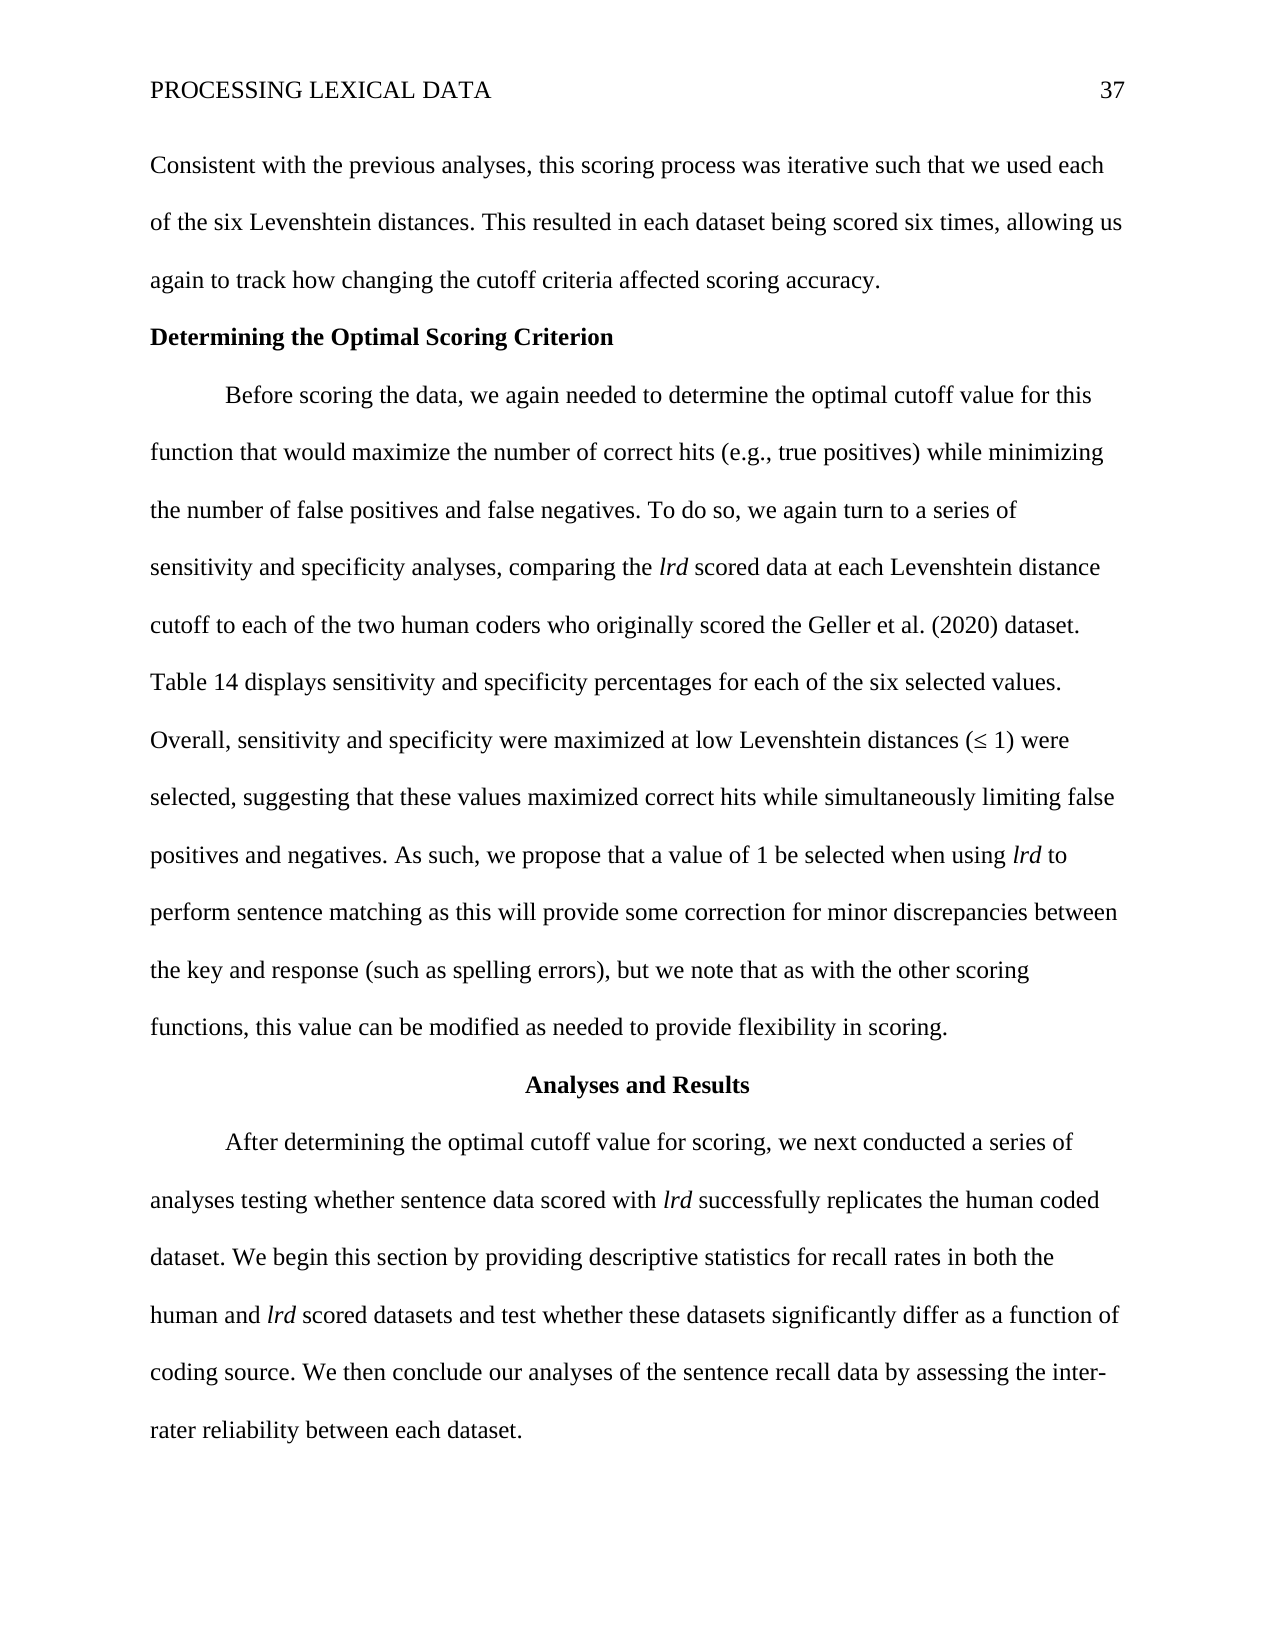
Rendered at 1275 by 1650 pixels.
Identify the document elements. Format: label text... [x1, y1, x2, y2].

text Analyses and Results [150, 1070, 1125, 1099]
text After determining the optimal cutoff value for scoring, we next conducted a series of analyses testing whether sentence data scored with lrd successfully replicates the human coded dataset. We begin this section by providing descriptive statistics for recall rates in both the human and lrd scored datasets and test whether these datasets significantly differ as a function of coding source. We then conclude our analyses of the sentence recall data by assessing the inter-rater reliability between each dataset. [150, 1127, 1125, 1444]
text Determining the Optimal Scoring Criterion [150, 322, 1125, 351]
